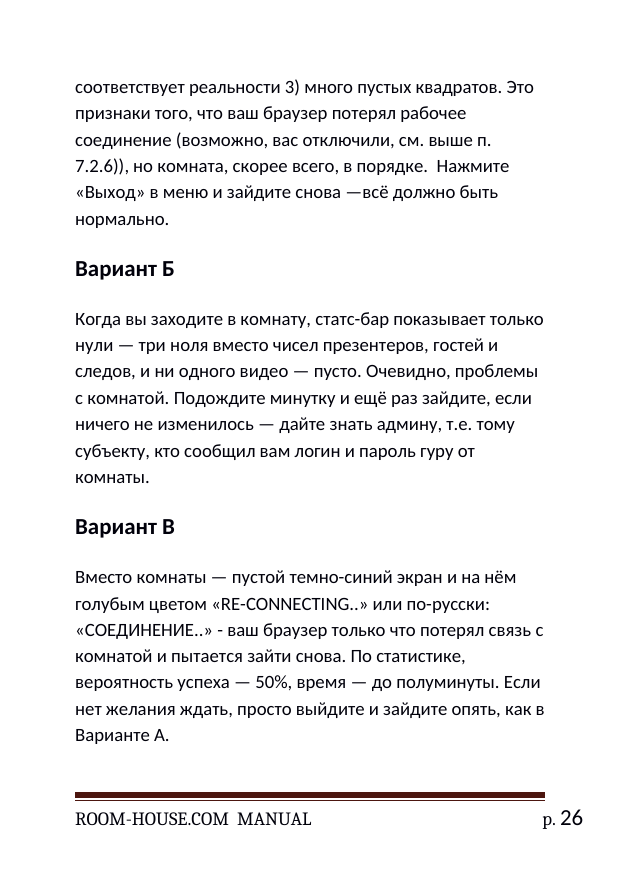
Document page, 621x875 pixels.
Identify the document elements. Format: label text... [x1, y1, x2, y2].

text Вариант В [75, 512, 545, 540]
text Вариант Б [75, 254, 545, 282]
text Когда вы заходите в комнату, статс-бар показывает только нули — три ноля вместо чисел презентеров, гостей и следов, и ни одного видео — пусто. Очевидно, проблемы с комнатой. Подождите минутку и ещё раз зайдите, если ничего не изменилось — дайте знать админу, т.е. тому субъекту, кто сообщил вам логин и пароль гуру от комнаты. [75, 307, 545, 488]
text Вместо комнаты — пустой темно-синий экран и на нём голубым цветом «RE-CONNECTING..» или по-русски: «СОЕДИНЕНИЕ..» - ваш браузер только что потерял связь с комнатой и пытается зайти снова. По статистике, вероятность успеха — 50%, время — до полуминуты. Если нет желания ждать, просто выйдите и зайдите опять, как в Варианте А. [75, 565, 545, 746]
